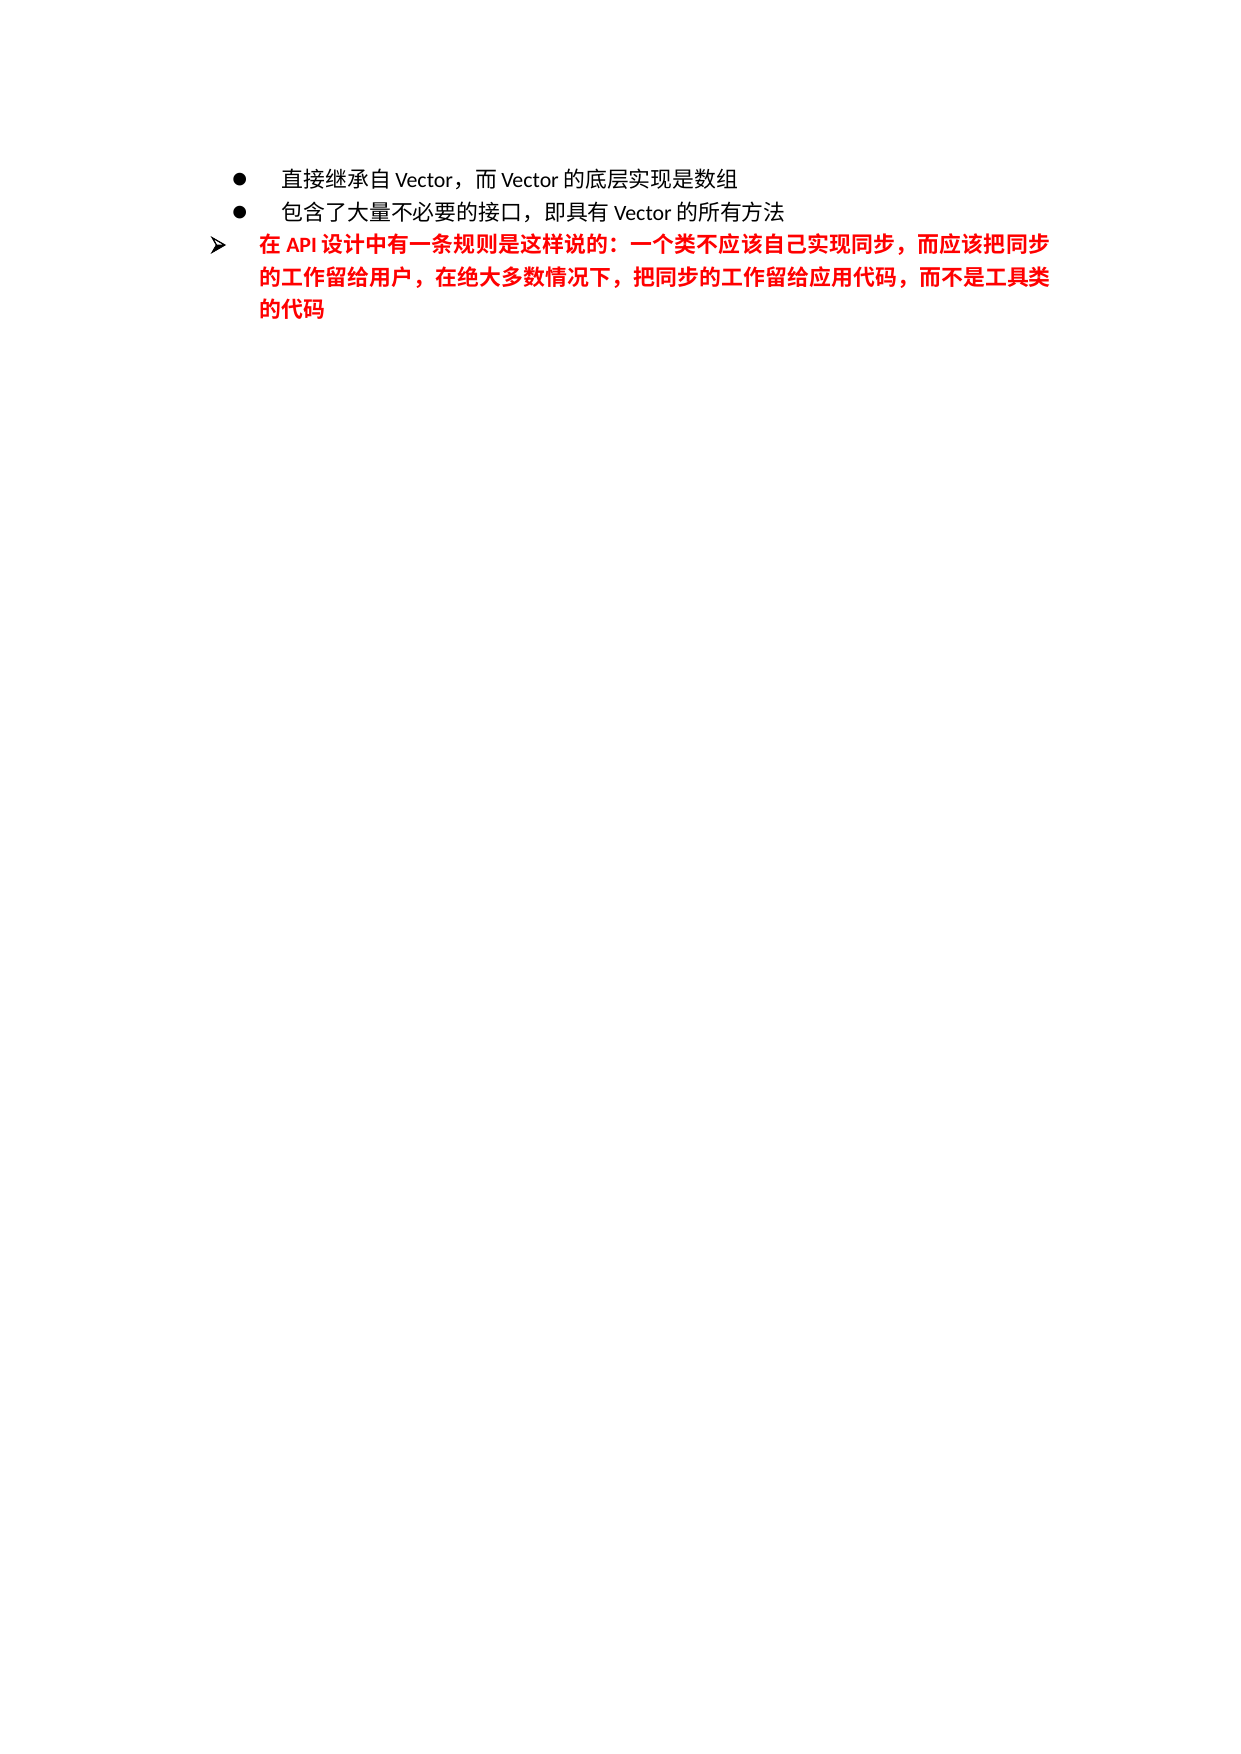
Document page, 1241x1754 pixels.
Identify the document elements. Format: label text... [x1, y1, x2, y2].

list 在API设计中有一条规则是这样说的：一个类不应该自己实现同步，而应该把同步的工作留给用户，在绝大多数情况下，把同步的工作留给应用代码，而不是工具类的代码 [209, 227, 1053, 324]
list 直接继承自Vector，而Vector的底层实现是数组 [231, 162, 1053, 194]
list 包含了大量不必要的接口，即具有Vector的所有方法 [231, 194, 1053, 227]
